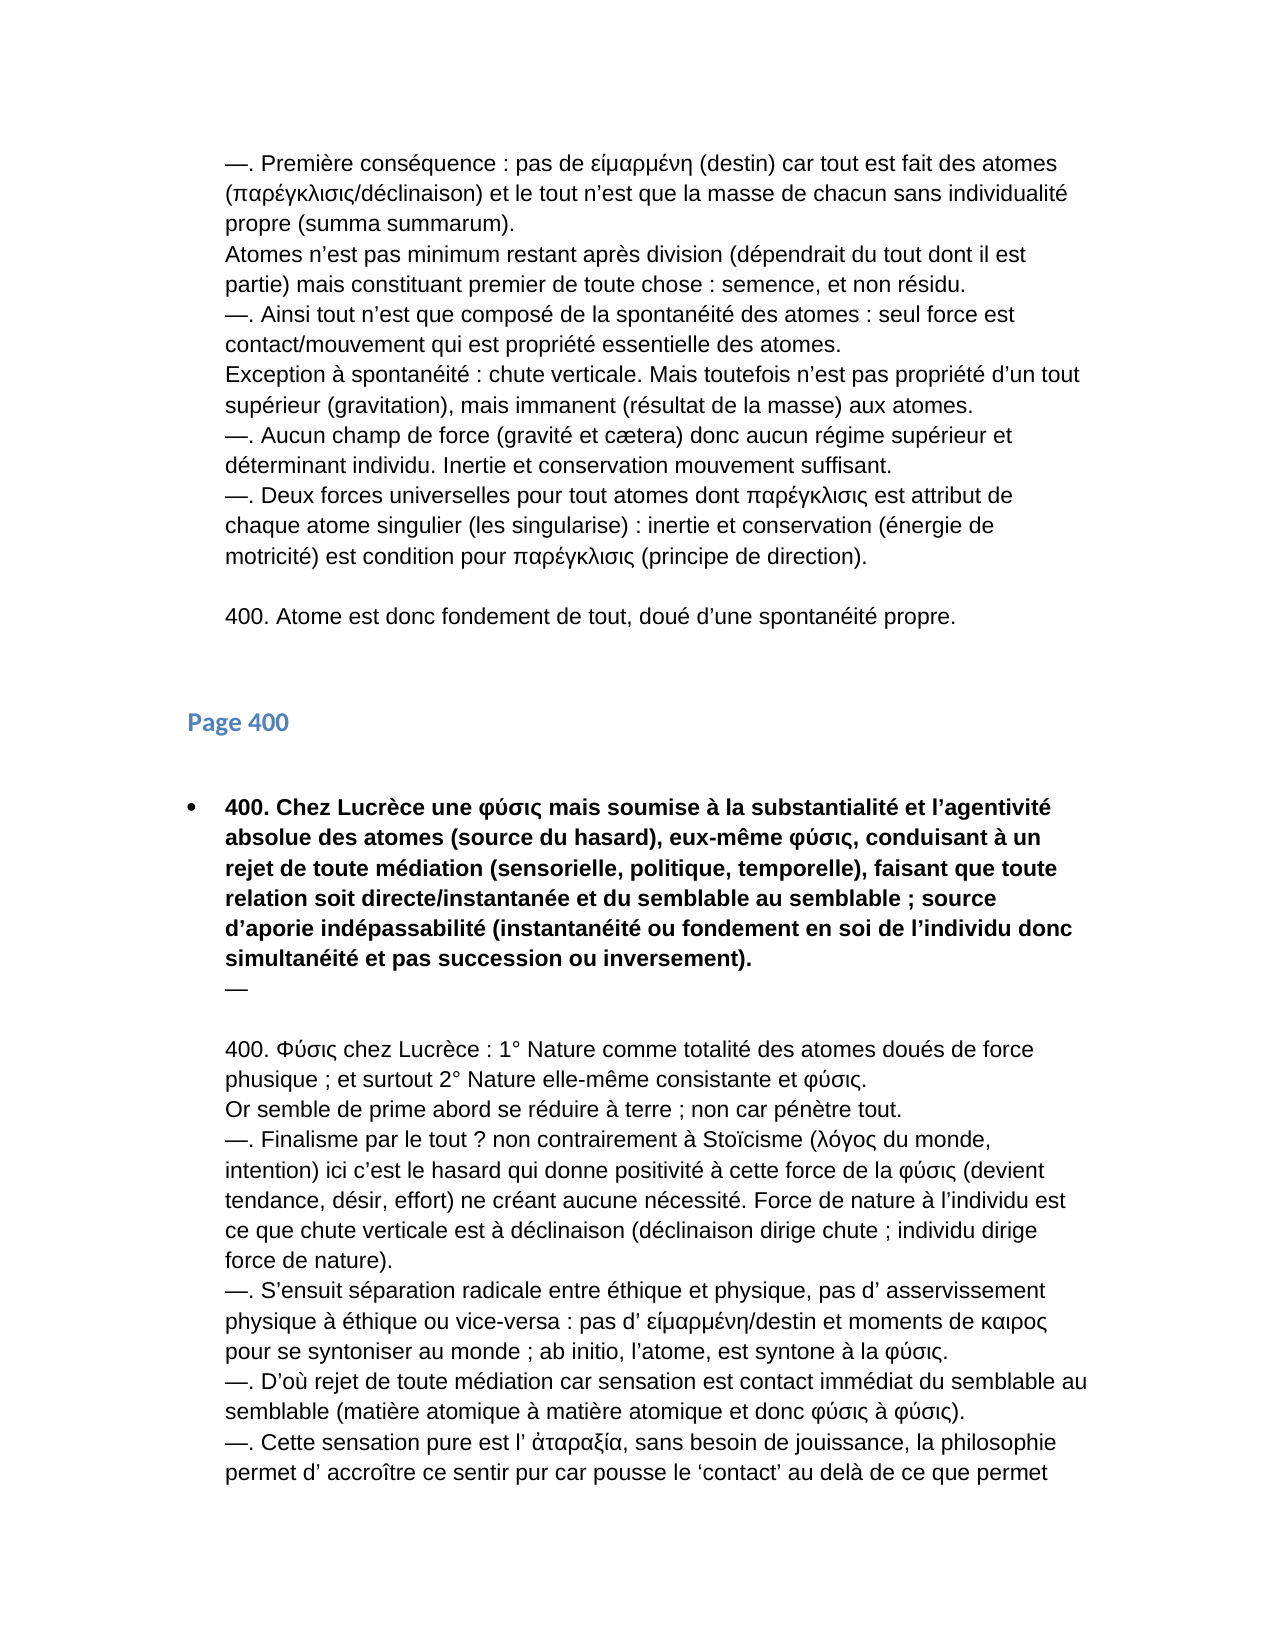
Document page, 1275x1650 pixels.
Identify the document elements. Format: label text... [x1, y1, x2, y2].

subtitle Page 400 [187, 705, 1087, 738]
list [187, 150, 1087, 629]
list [187, 794, 1087, 1485]
